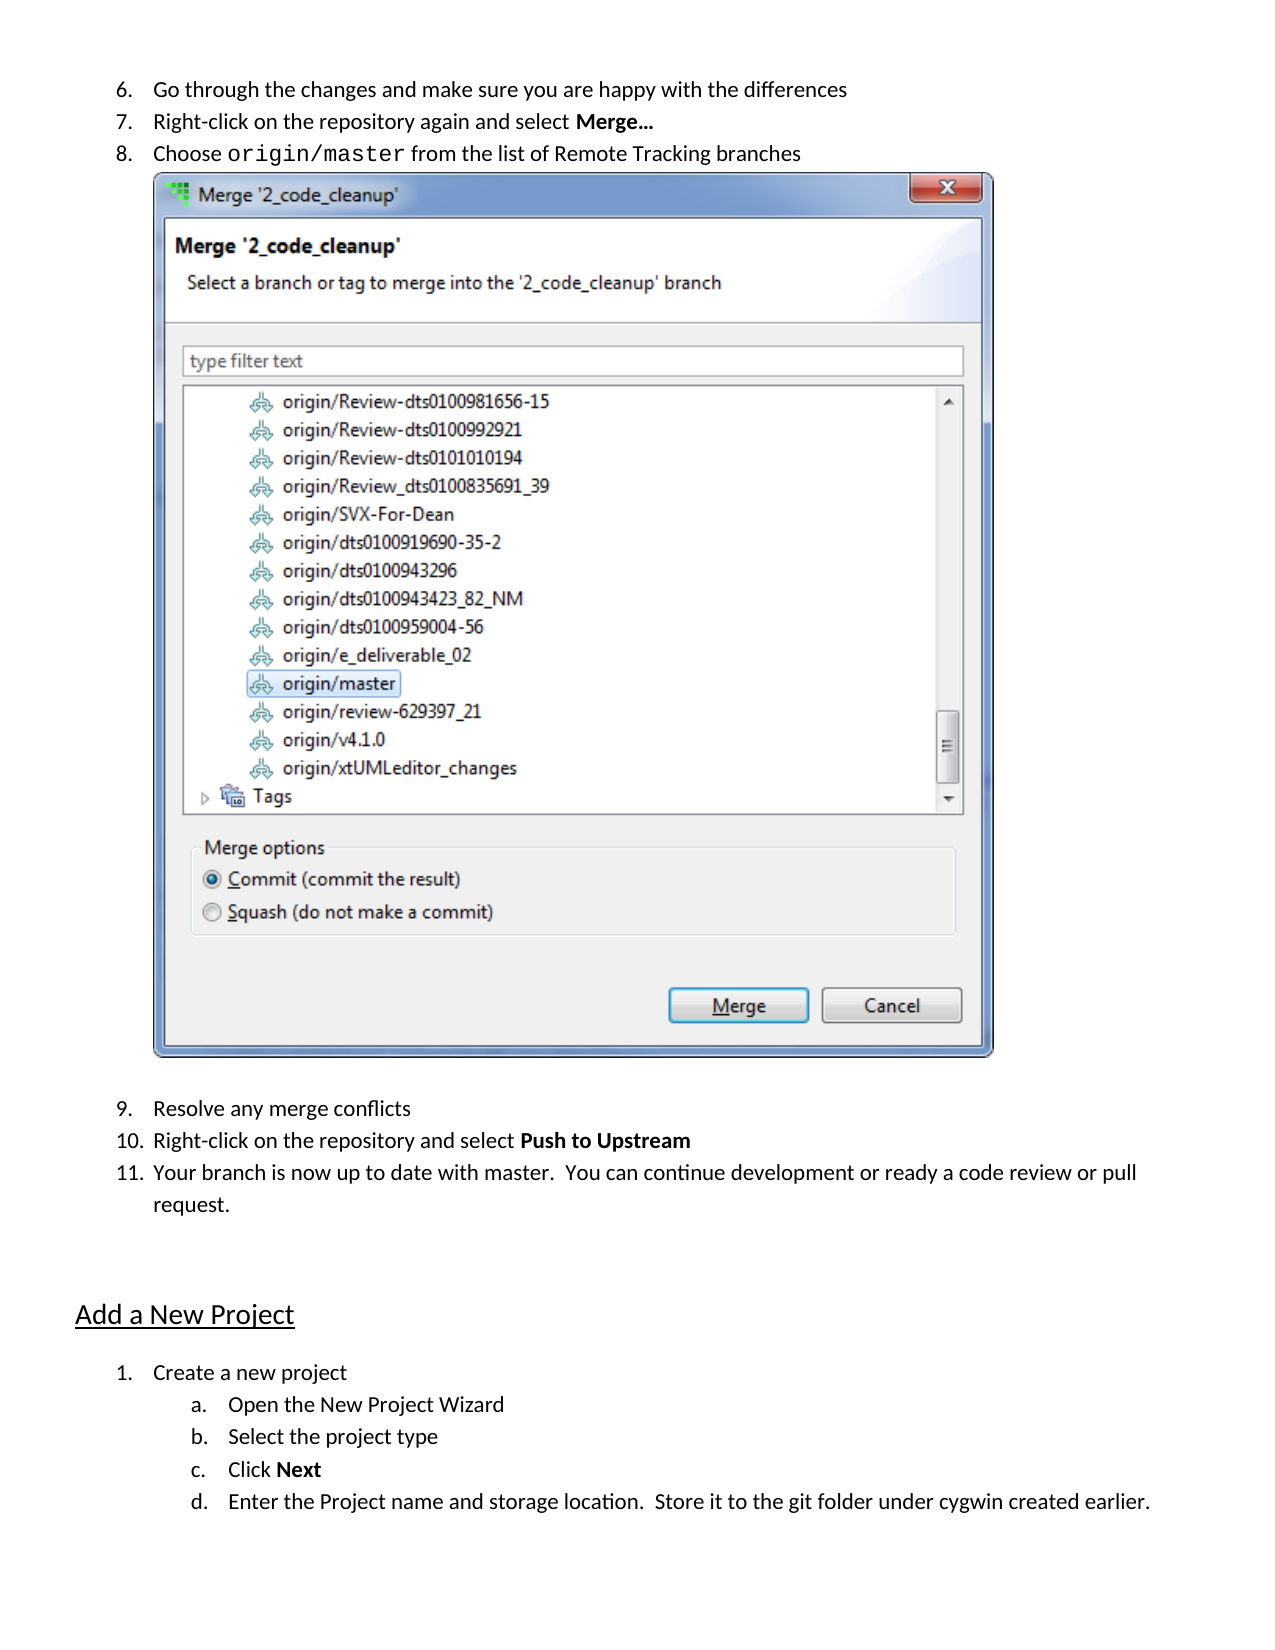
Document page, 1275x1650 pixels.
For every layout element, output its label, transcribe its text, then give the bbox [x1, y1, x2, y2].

list Your branch is now up to date with master. You can continue development or ready a code review or pull request. [116, 1158, 1200, 1218]
text Add a New Project [75, 1296, 1200, 1332]
list Right-click on the repository and select Push to Upstream [116, 1126, 1200, 1154]
list Select the project type [191, 1422, 1200, 1451]
list Click Next [191, 1455, 1200, 1483]
picture [153, 172, 994, 1058]
list Resolve any merge conflicts [116, 1094, 1200, 1122]
list Choose origin/master from the list of Remote Tracking branches [116, 139, 1200, 168]
list Open the New Project Wizard [191, 1390, 1200, 1418]
list Right-click on the repository again and select Merge… [116, 107, 1200, 135]
list Create a new project [116, 1358, 1200, 1386]
list Go through the changes and make sure you are happy with the differences [116, 75, 1200, 103]
list Enter the Project name and storage location. Store it to the git folder under cygwin created earlier. [191, 1487, 1200, 1515]
